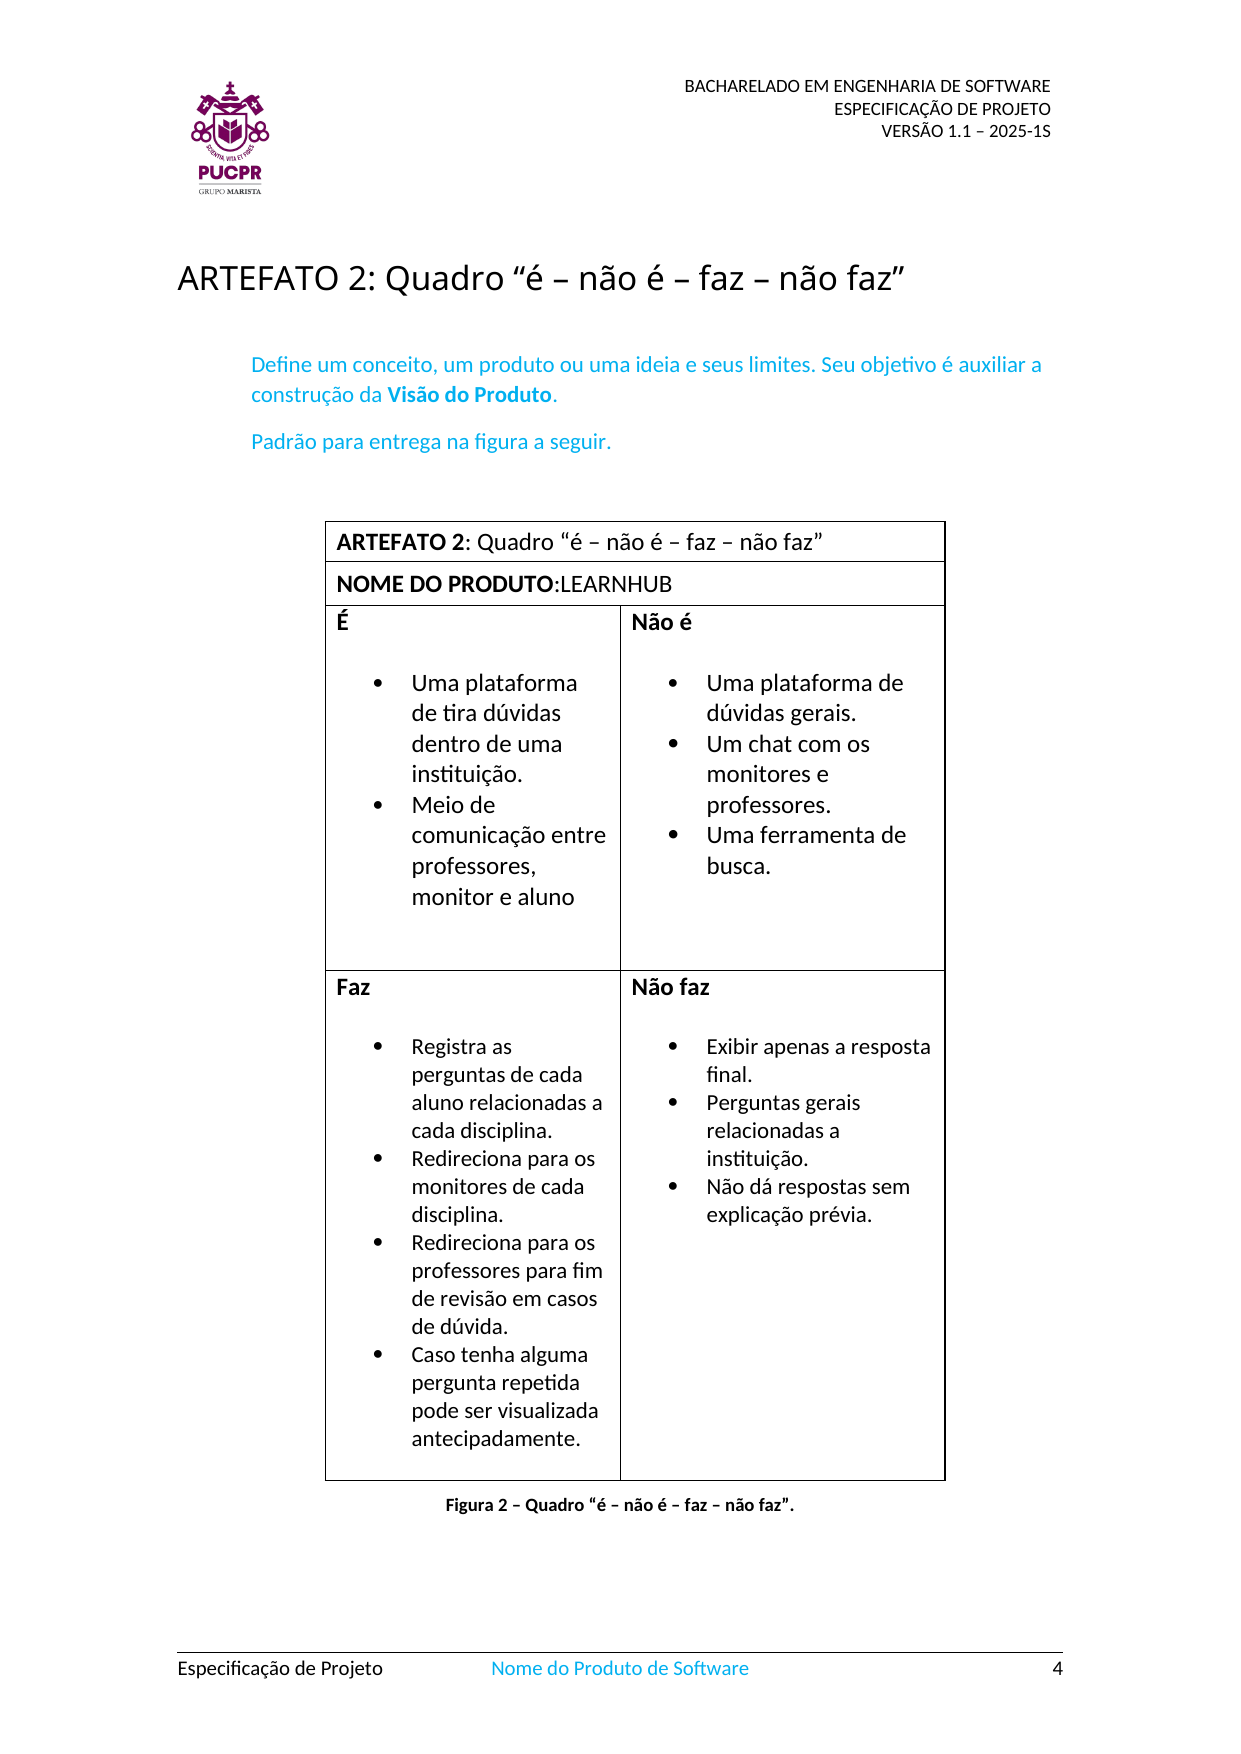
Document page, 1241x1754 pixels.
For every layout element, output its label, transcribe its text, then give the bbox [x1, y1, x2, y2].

table_cell Não é Uma plataforma de dúvidas gerais. Um chat com os monitores e professores. Uma ferramenta de busca. [621, 606, 944, 970]
table_cell NOME DO PRODUTO:LEARNHUB [326, 562, 944, 605]
picture [188, 73, 271, 202]
text Define um conceito, um produto ou uma ideia e seus limites. Seu objetivo é auxiliar a construção da Visão do Produto. [251, 350, 1063, 408]
text Figura 2 – Quadro “é – não é – faz – não faz”. [177, 1494, 1063, 1517]
table_cell Faz Registra as perguntas de cada aluno relacionadas a cada disciplina. Redireciona para os monitores de cada disciplina. Redireciona para os professores para fim de revisão em casos de dúvida. Caso tenha alguma pergunta repetida pode ser visualizada antecipadamente. [326, 971, 620, 1480]
table_cell É Uma plataforma de tira dúvidas dentro de uma instituição. Meio de comunicação entre professores, monitor e aluno [326, 606, 620, 970]
table_cell Não faz Exibir apenas a resposta final. Perguntas gerais relacionadas a instituição. Não dá respostas sem explicação prévia. [621, 971, 944, 1480]
subtitle ARTEFATO 2: Quadro “é – não é – faz – não faz” [177, 254, 1063, 300]
text Padrão para entrega na figura a seguir. [251, 427, 1063, 455]
table_header ARTEFATO 2: Quadro “é – não é – faz – não faz” [326, 522, 944, 561]
